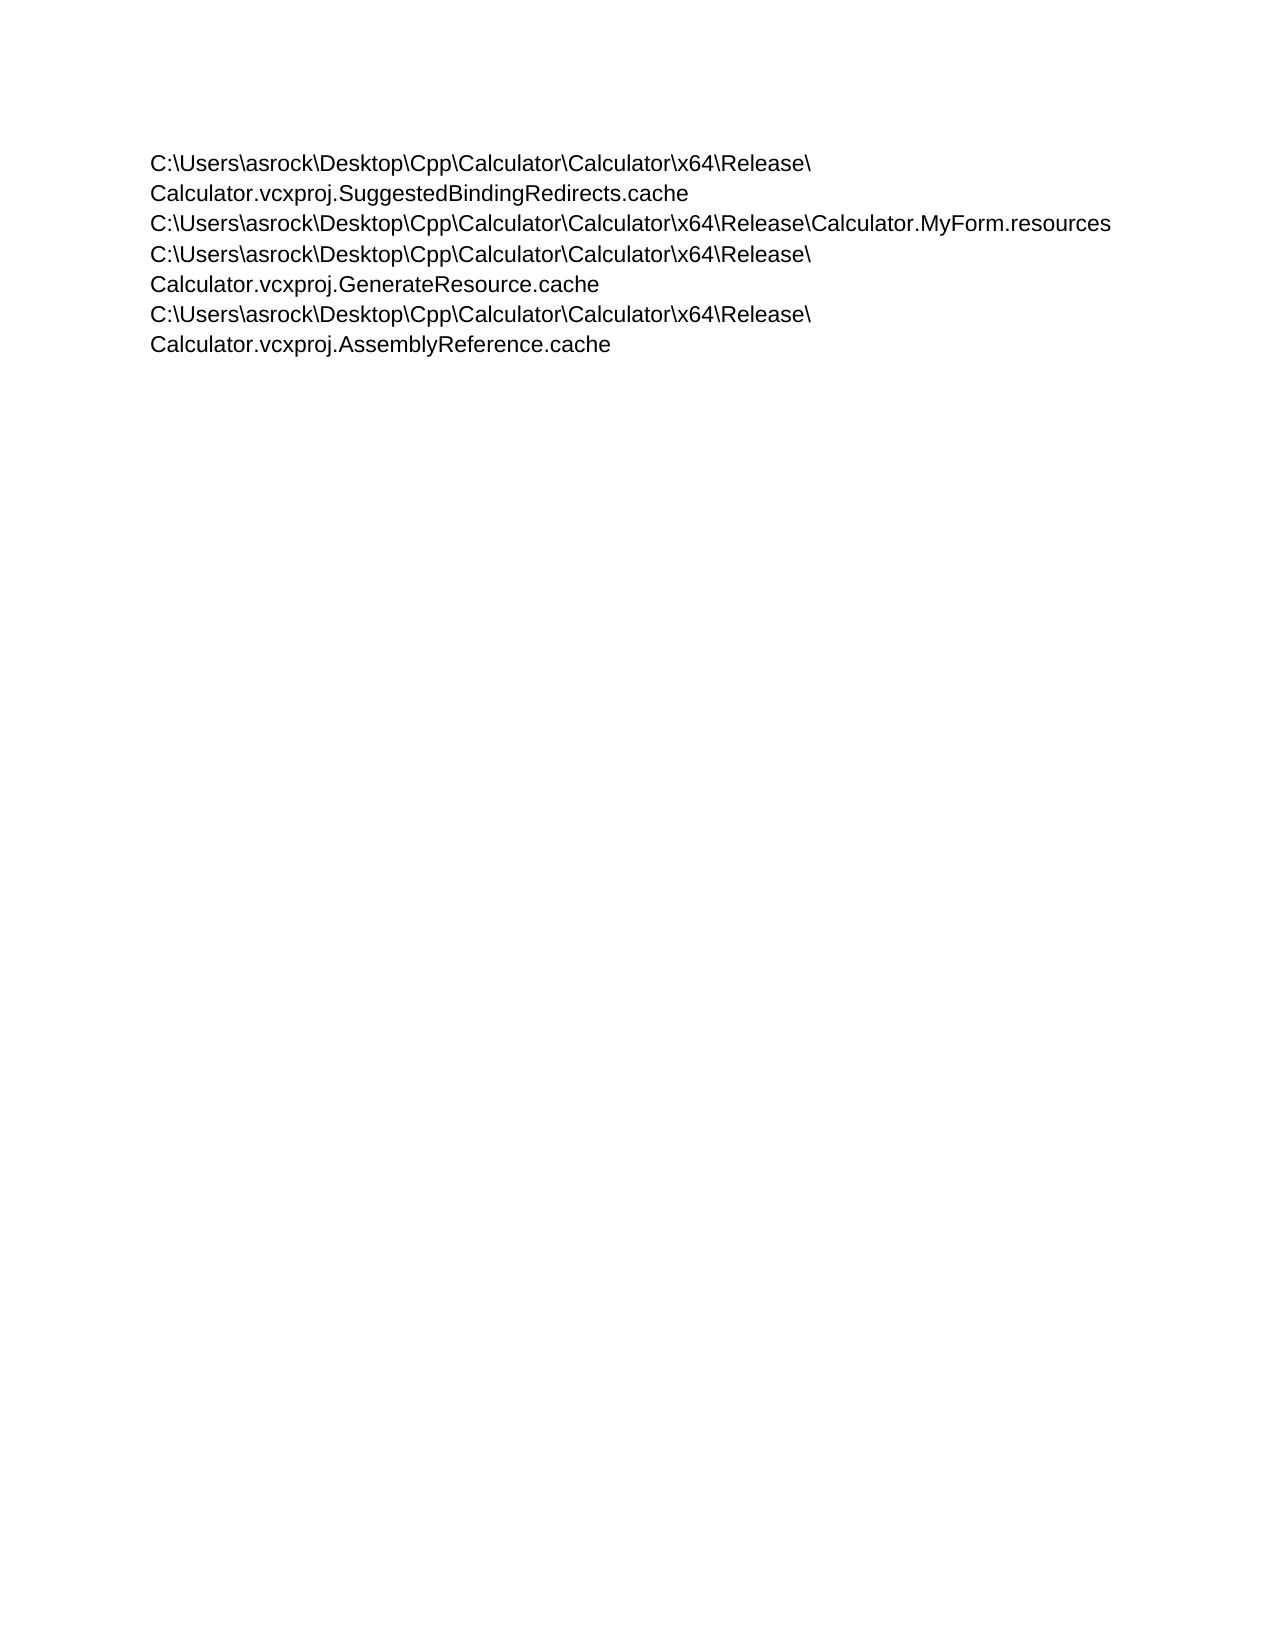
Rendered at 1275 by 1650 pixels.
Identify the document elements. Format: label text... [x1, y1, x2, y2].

text C:\Users\asrock\Desktop\Cpp\Calculator\Calculator\x64\Release\Calculator.vcxproj.SuggestedBindingRedirects.cache [150, 150, 1125, 207]
text C:\Users\asrock\Desktop\Cpp\Calculator\Calculator\x64\Release\Calculator.vcxproj.AssemblyReference.cache [150, 301, 1125, 358]
text C:\Users\asrock\Desktop\Cpp\Calculator\Calculator\x64\Release\Calculator.vcxproj.GenerateResource.cache [150, 241, 1125, 297]
text C:\Users\asrock\Desktop\Cpp\Calculator\Calculator\x64\Release\Calculator.MyForm.resources [150, 210, 1125, 237]
